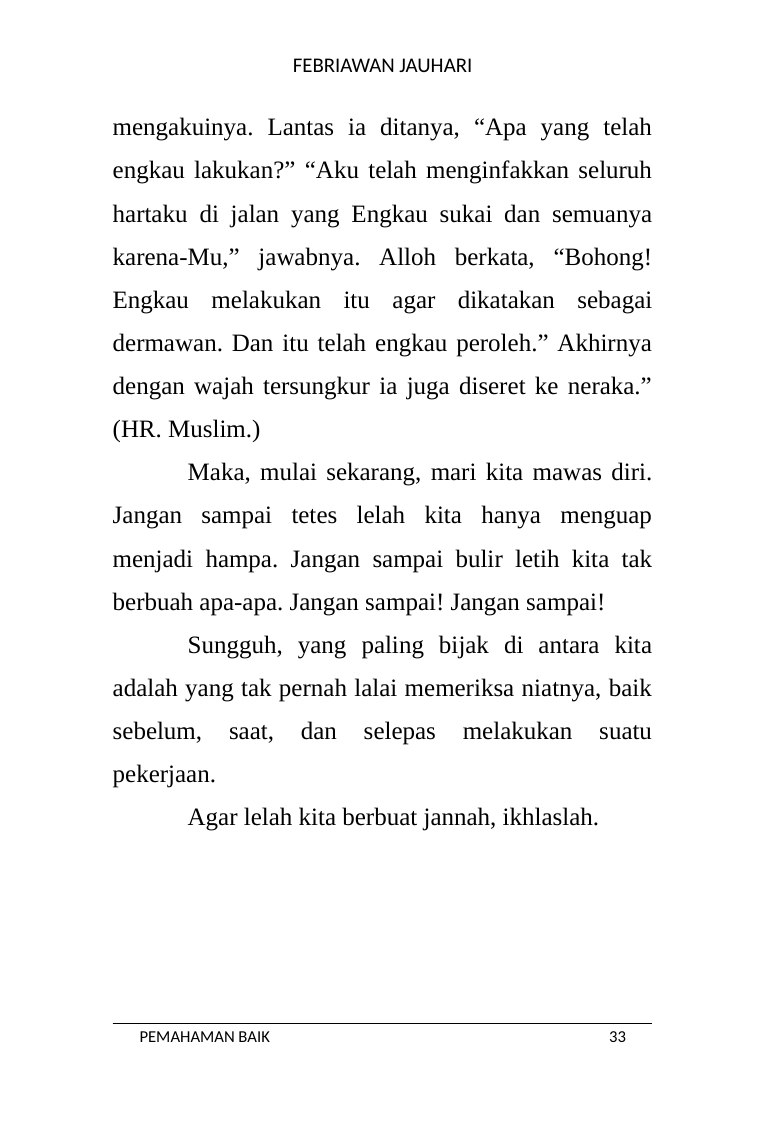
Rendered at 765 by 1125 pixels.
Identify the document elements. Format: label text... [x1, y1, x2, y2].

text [112, 112, 652, 443]
text Sungguh, yang paling bijak di antara kita adalah yang tak pernah lalai memeriksa niatnya, baik sebelum, saat, dan selepas melakukan suatu pekerjaan. [112, 630, 652, 788]
text Maka, mulai sekarang, mari kita mawas diri. Jangan sampai tetes lelah kita hanya menguap menjadi hampa. Jangan sampai bulir letih kita tak berbuah apa-apa. Jangan sampai! Jangan sampai! [112, 457, 652, 616]
text Agar lelah kita berbuat jannah, ikhlaslah. [112, 802, 652, 831]
